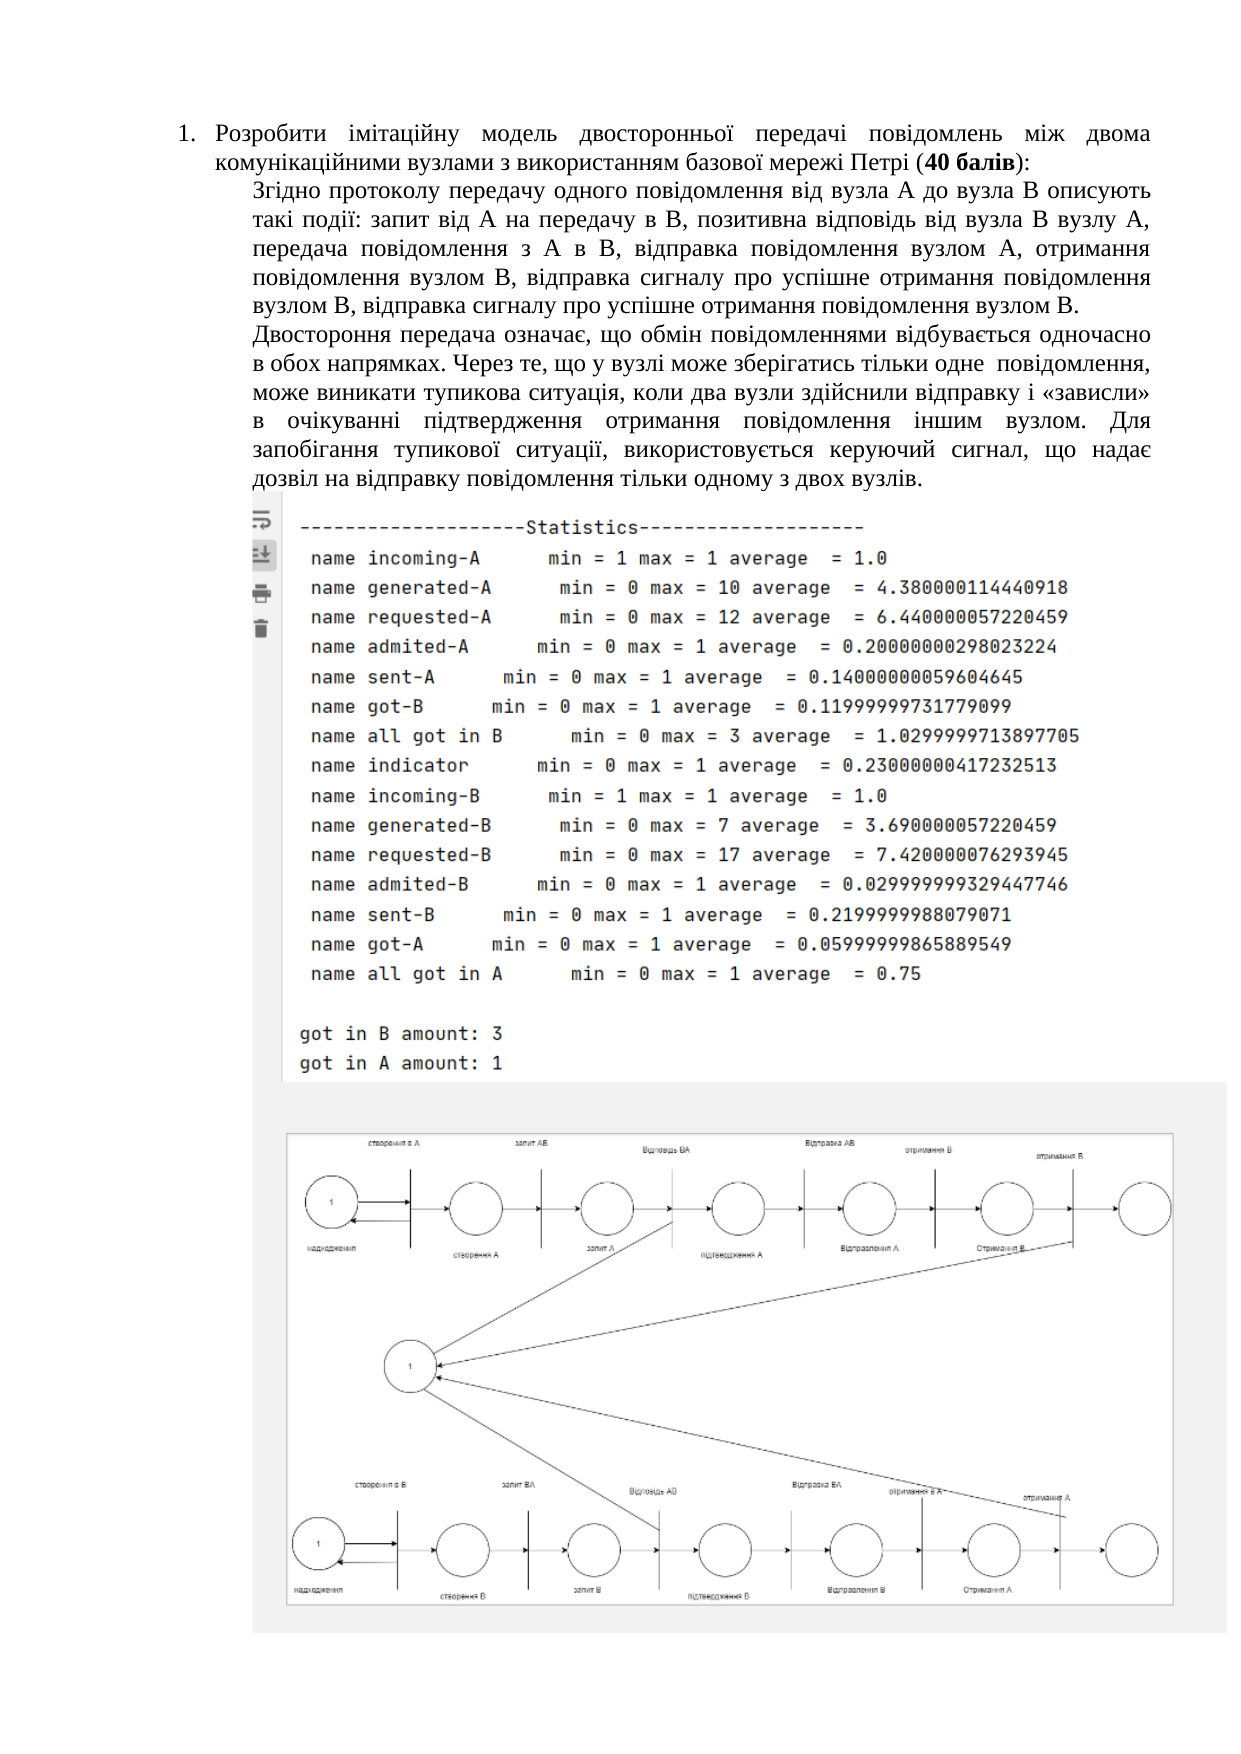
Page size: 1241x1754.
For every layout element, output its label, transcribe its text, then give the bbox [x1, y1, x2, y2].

list Згідно протоколу передачу одного повідомлення від вузла А до вузла В описують такі події: запит від А на передачу в В, позитивна відповідь від вузла В вузлу А, передача повідомлення з А в В, відправка повідомлення вузлом А, отримання повідомлення вузлом В, відправка сигналу про успішне отримання повідомлення вузлом В, відправка сигналу про успішне отримання повідомлення вузлом В. [252, 176, 1152, 319]
picture [252, 491, 1227, 1633]
list Розробити імітаційну модель двосторонньої передачі повідомлень між двома комунікаційними вузлами з використанням базової мережі Петрі (40 балів): [177, 118, 1152, 176]
list Двостороння передача означає, що обмін повідомленнями відбувається одночасно в обох напрямках. Через те, що у вузлі може зберігатись тільки одне повідомлення, може виникати тупикова ситуація, коли два вузли здійснили відправку і «зависли» в очікуванні підтвердження отримання повідомлення іншим вузлом. Для запобігання тупикової ситуації, використовується керуючий сигнал, що надає дозвіл на відправку повідомлення тільки одному з двох вузлів. [252, 319, 1152, 491]
